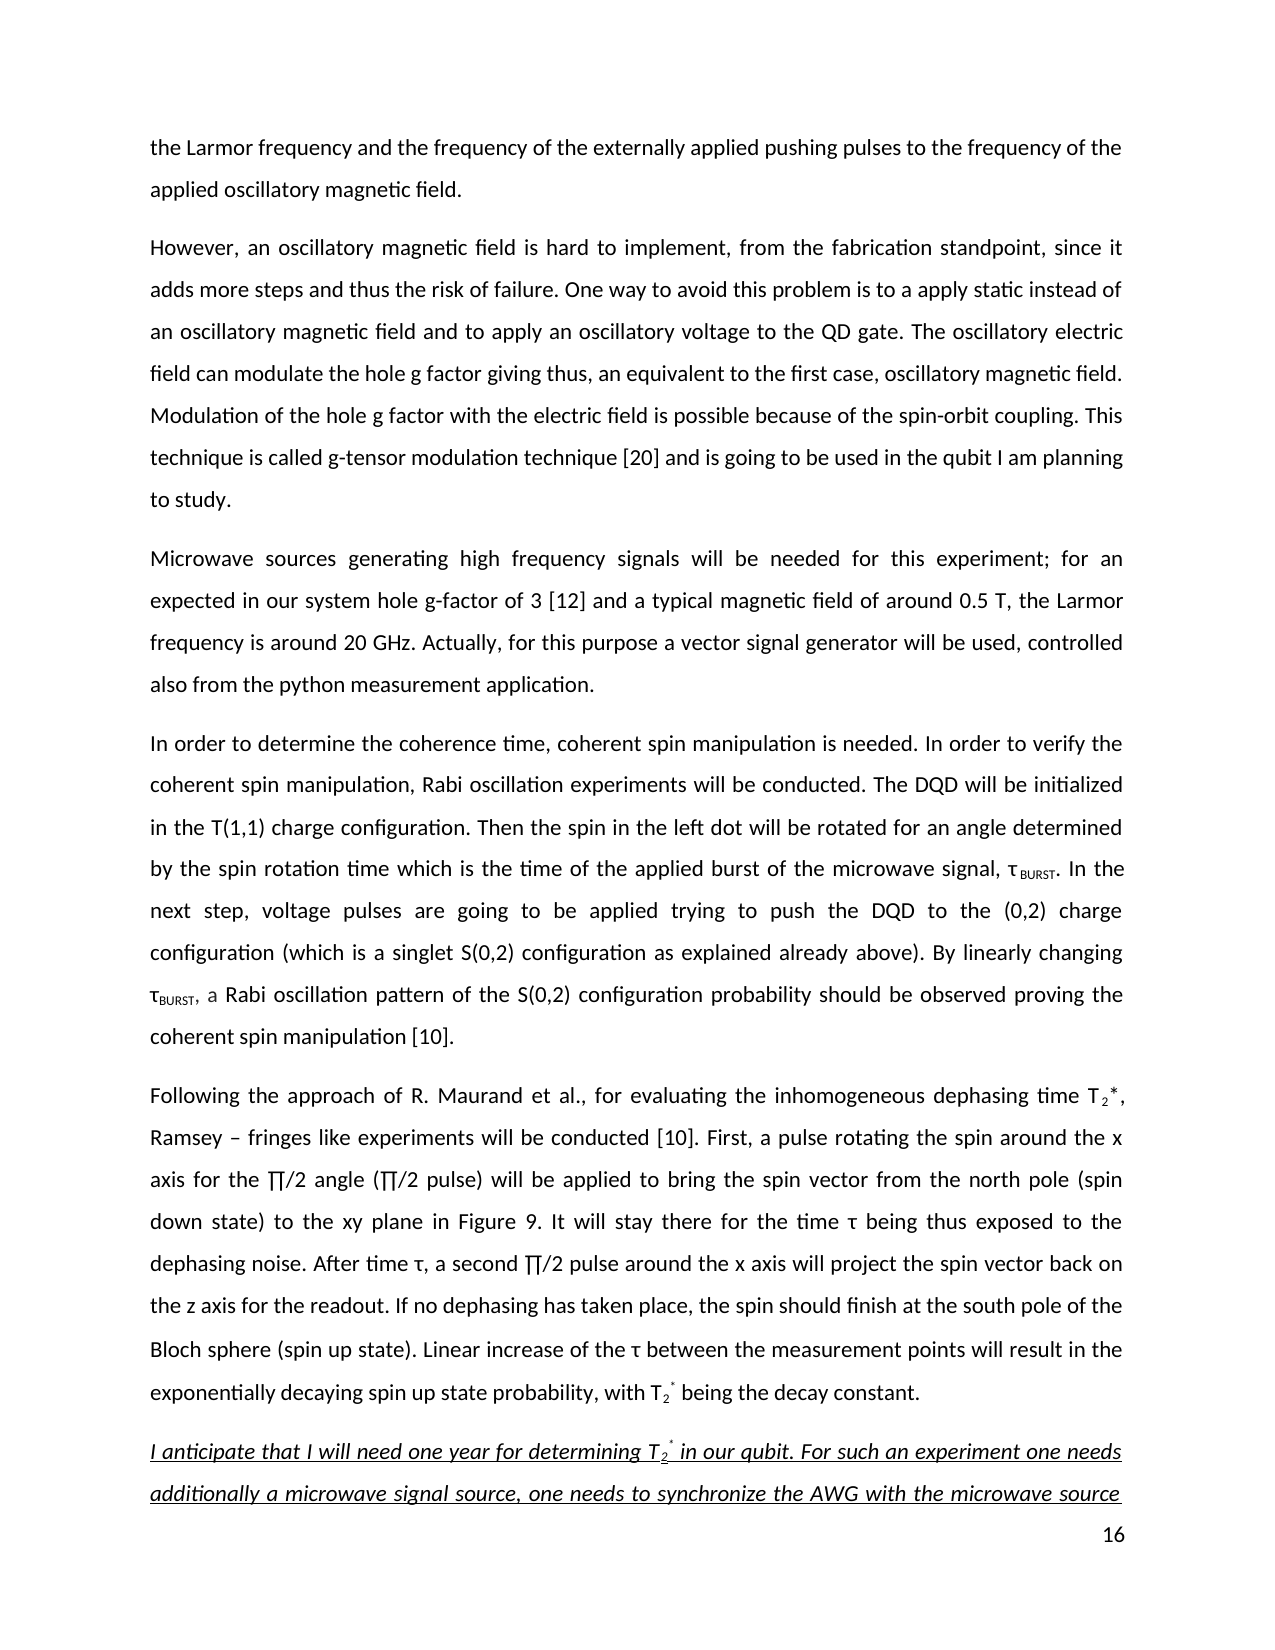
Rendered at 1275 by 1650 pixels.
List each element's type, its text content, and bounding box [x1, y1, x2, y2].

text Microwave sources generating high frequency signals will be needed for this experiment; for an expected in our system hole g-factor of 3 [12] and a typical magnetic field of around 0.5 T, the Larmor frequency is around 20 GHz. Actually, for this purpose a vector signal generator will be used, controlled also from the python measurement application. [150, 544, 1125, 698]
text In order to determine the coherence time, coherent spin manipulation is needed. In order to verify the coherent spin manipulation, Rabi oscillation experiments will be conducted. The DQD will be initialized in the T(1,1) charge configuration. Then the spin in the left dot will be rotated for an angle determined by the spin rotation time which is the time of the applied burst of the microwave signal, τBURST. In the next step, voltage pulses are going to be applied trying to push the DQD to the (0,2) charge configuration (which is a singlet S(0,2) configuration as explained already above). By linearly changing τBURST, a Rabi oscillation pattern of the S(0,2) configuration probability should be observed proving the coherent spin manipulation [10]. [150, 729, 1125, 1051]
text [150, 1437, 1125, 1507]
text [150, 133, 1125, 203]
text Following the approach of R. Maurand et al., for evaluating the inhomogeneous dephasing time T2*, Ramsey – fringes like experiments will be conducted [10]. First, a pulse rotating the spin around the x axis for the ∏/2 angle (∏/2 pulse) will be applied to bring the spin vector from the north pole (spin down state) to the xy plane in Figure 9. It will stay there for the time τ being thus exposed to the dephasing noise. After time τ, a second ∏/2 pulse around the x axis will project the spin vector back on the z axis for the readout. If no dephasing has taken place, the spin should finish at the south pole of the Bloch sphere (spin up state). Linear increase of the τ between the measurement points will result in the exponentially decaying spin up state probability, with T2* being the decay constant. [150, 1081, 1125, 1406]
text However, an oscillatory magnetic field is hard to implement, from the fabrication standpoint, since it adds more steps and thus the risk of failure. One way to avoid this problem is to a apply static instead of an oscillatory magnetic field and to apply an oscillatory voltage to the QD gate. The oscillatory electric field can modulate the hole g factor giving thus, an equivalent to the first case, oscillatory magnetic field. Modulation of the hole g factor with the electric field is possible because of the spin-orbit coupling. This technique is called g-tensor modulation technique [20] and is going to be used in the qubit I am planning to study. [150, 233, 1125, 513]
